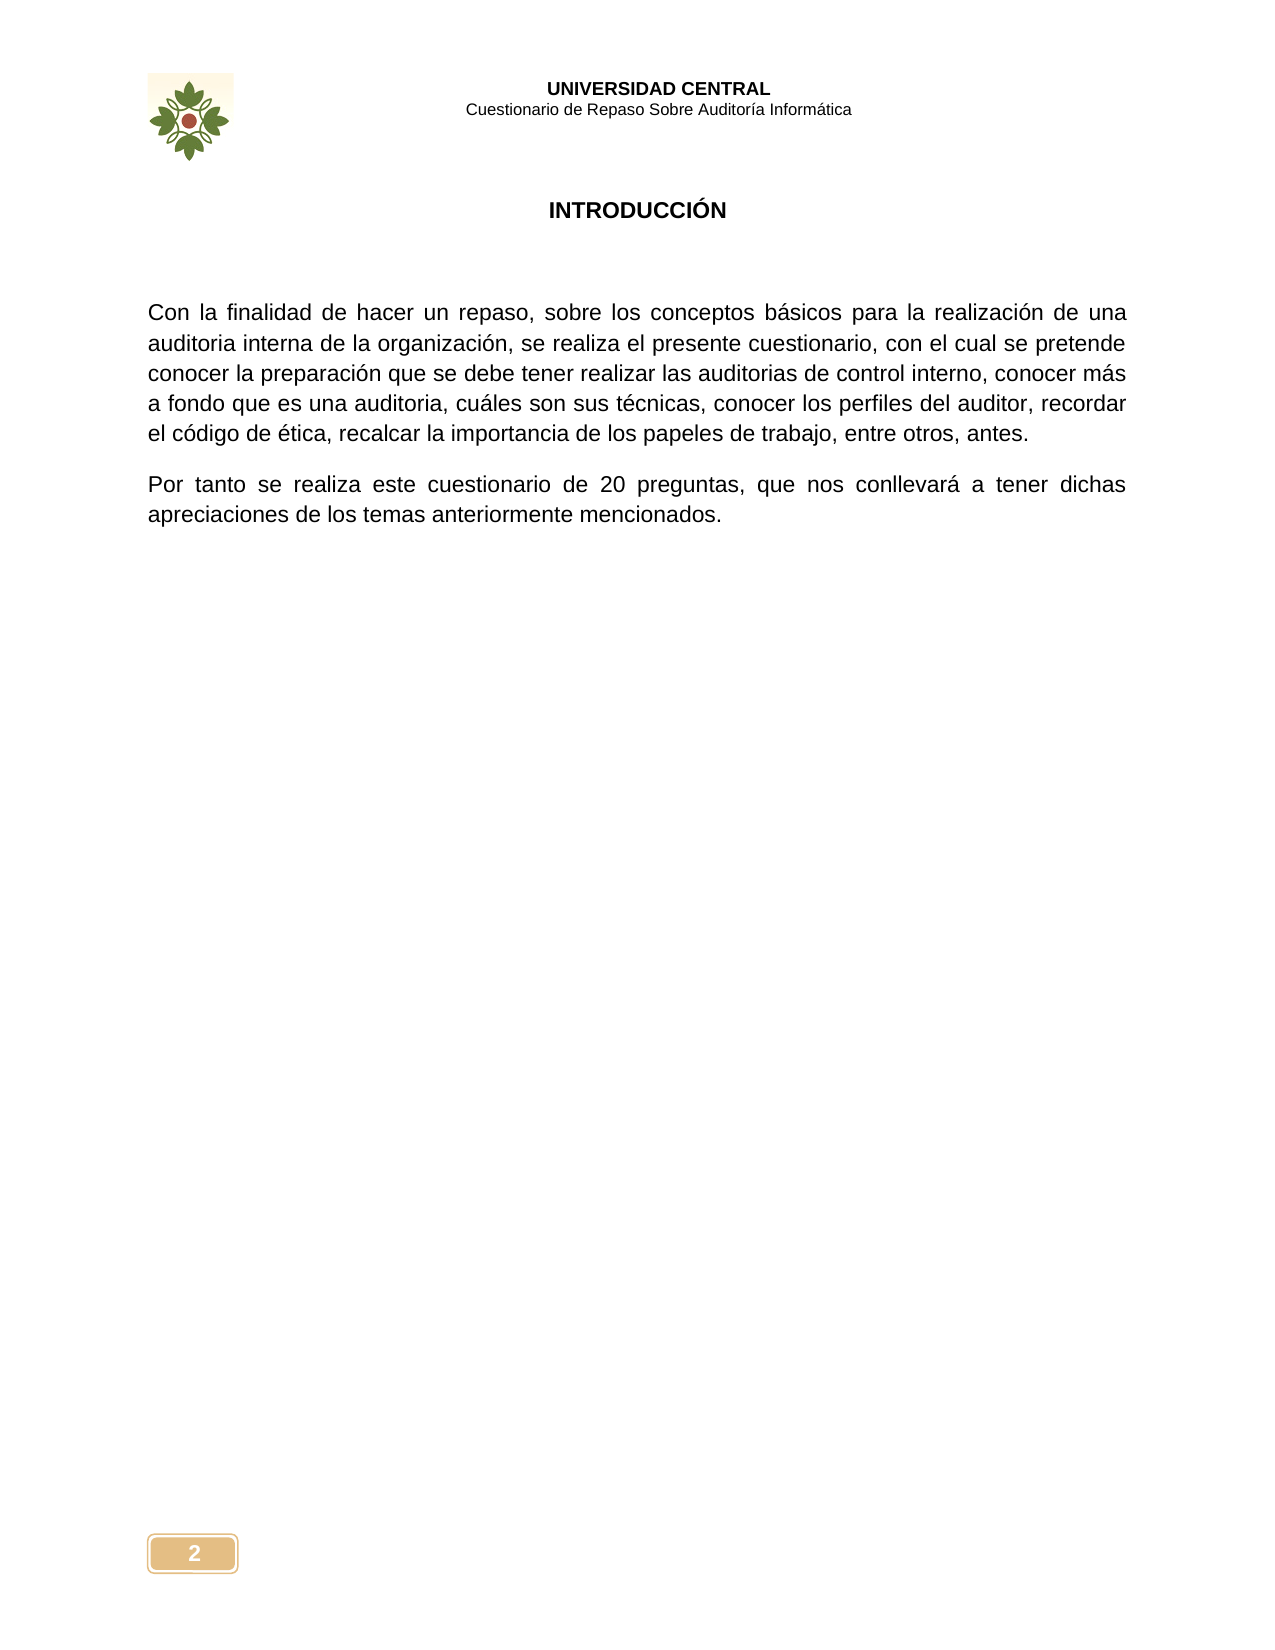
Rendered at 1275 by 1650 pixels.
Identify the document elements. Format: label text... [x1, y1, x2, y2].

text INTRODUCCIÓN [148, 197, 1127, 223]
text Con la finalidad de hacer un repaso, sobre los conceptos básicos para la realización de una auditoria interna de la organización, se realiza el presente cuestionario, con el cual se pretende conocer la preparación que se debe tener realizar las auditorias de control interno, conocer más a fondo que es una auditoria, cuáles son sus técnicas, conocer los perfiles del auditor, recordar el código de ética, recalcar la importancia de los papeles de trabajo, entre otros, antes. [148, 299, 1127, 446]
text Por tanto se realiza este cuestionario de 20 preguntas, que nos conllevará a tener dichas apreciaciones de los temas anteriormente mencionados. [148, 471, 1127, 528]
